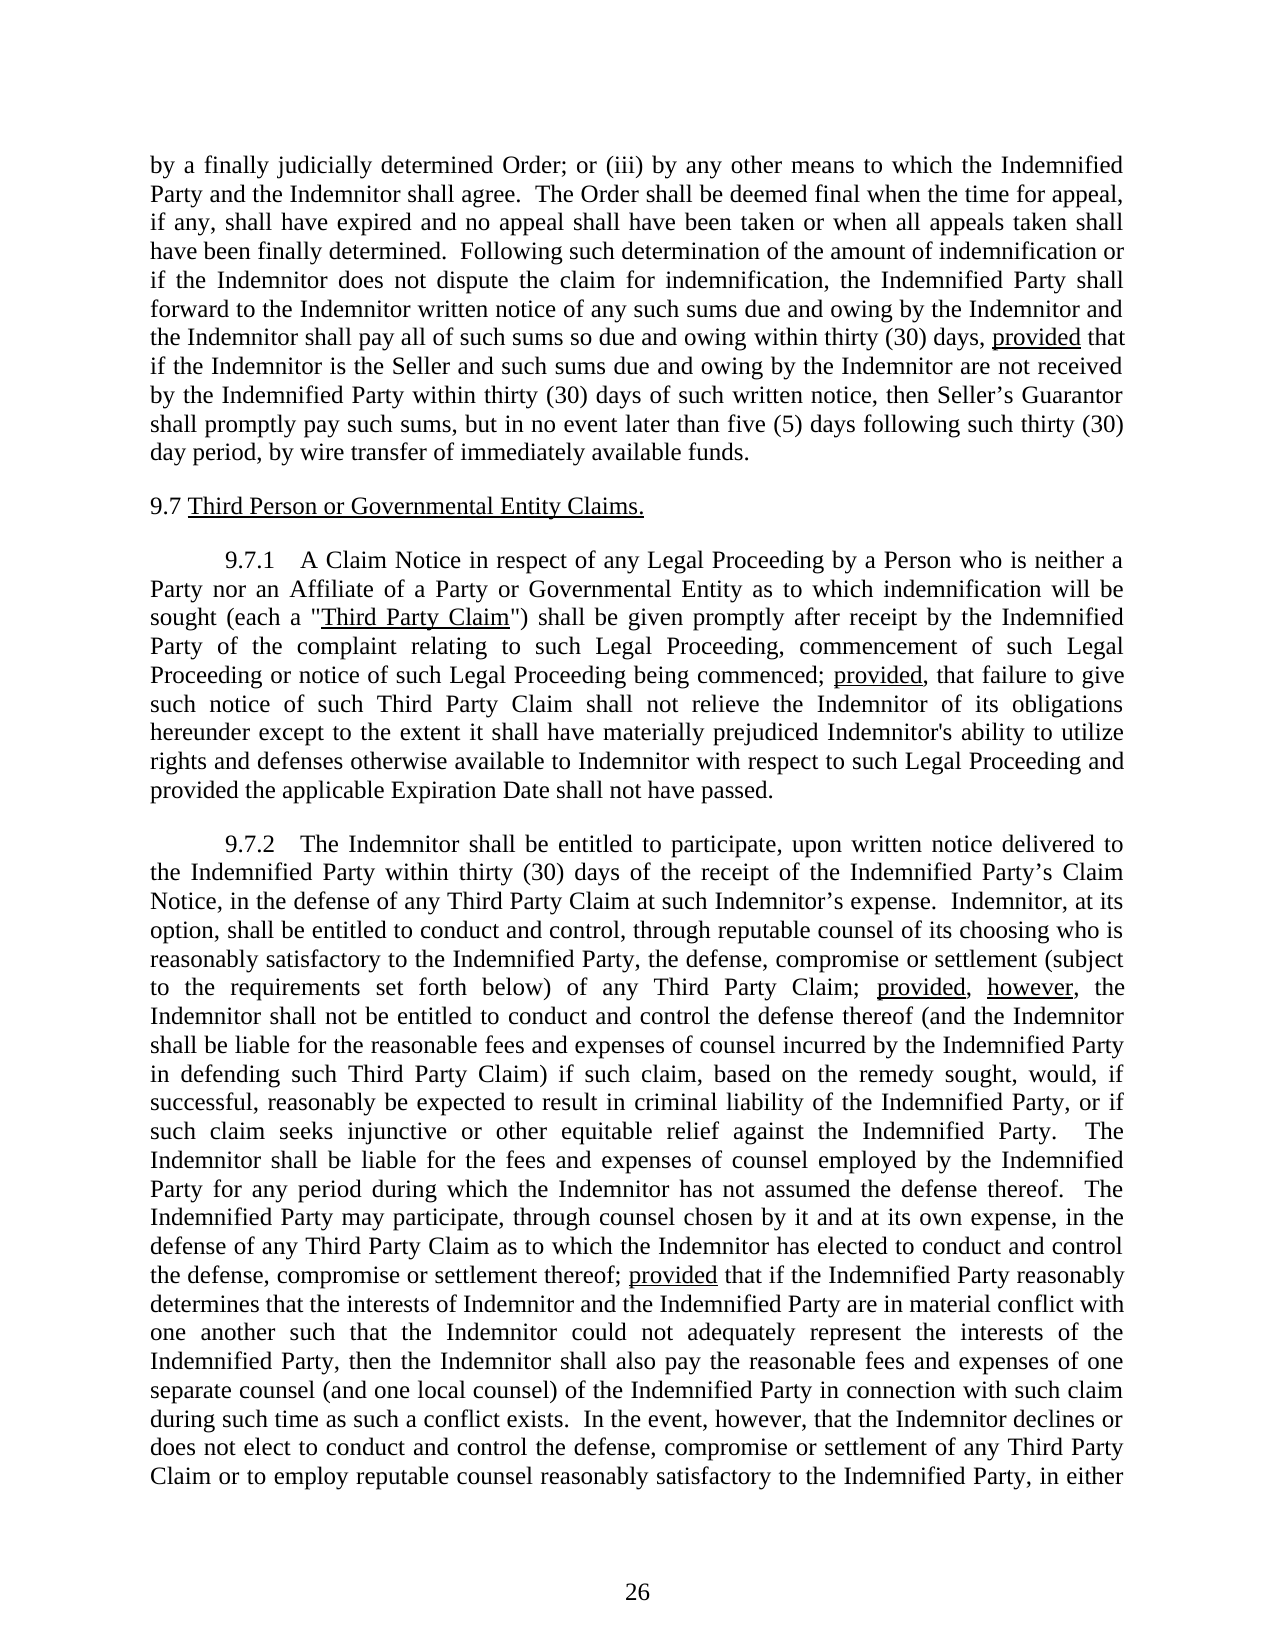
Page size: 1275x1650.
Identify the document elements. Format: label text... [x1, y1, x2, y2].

subtitle Third Person or Governmental Entity Claims. [150, 491, 1125, 520]
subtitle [150, 829, 1125, 1490]
subtitle A Claim Notice in respect of any Legal Proceeding by a Person who is neither a Party nor an Affiliate of a Party or Governmental Entity as to which indemnification will be sought (each a "Third Party Claim") shall be given promptly after receipt by the Indemnified Party of the complaint relating to such Legal Proceeding, commencement of such Legal Proceeding or notice of such Legal Proceeding being commenced; provided, that failure to give such notice of such Third Party Claim shall not relieve the Indemnitor of its obligations hereunder except to the extent it shall have materially prejudiced Indemnitor's ability to utilize rights and defenses otherwise available to Indemnitor with respect to such Legal Proceeding and provided the applicable Expiration Date shall not have passed. [150, 545, 1125, 804]
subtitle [150, 150, 1125, 466]
